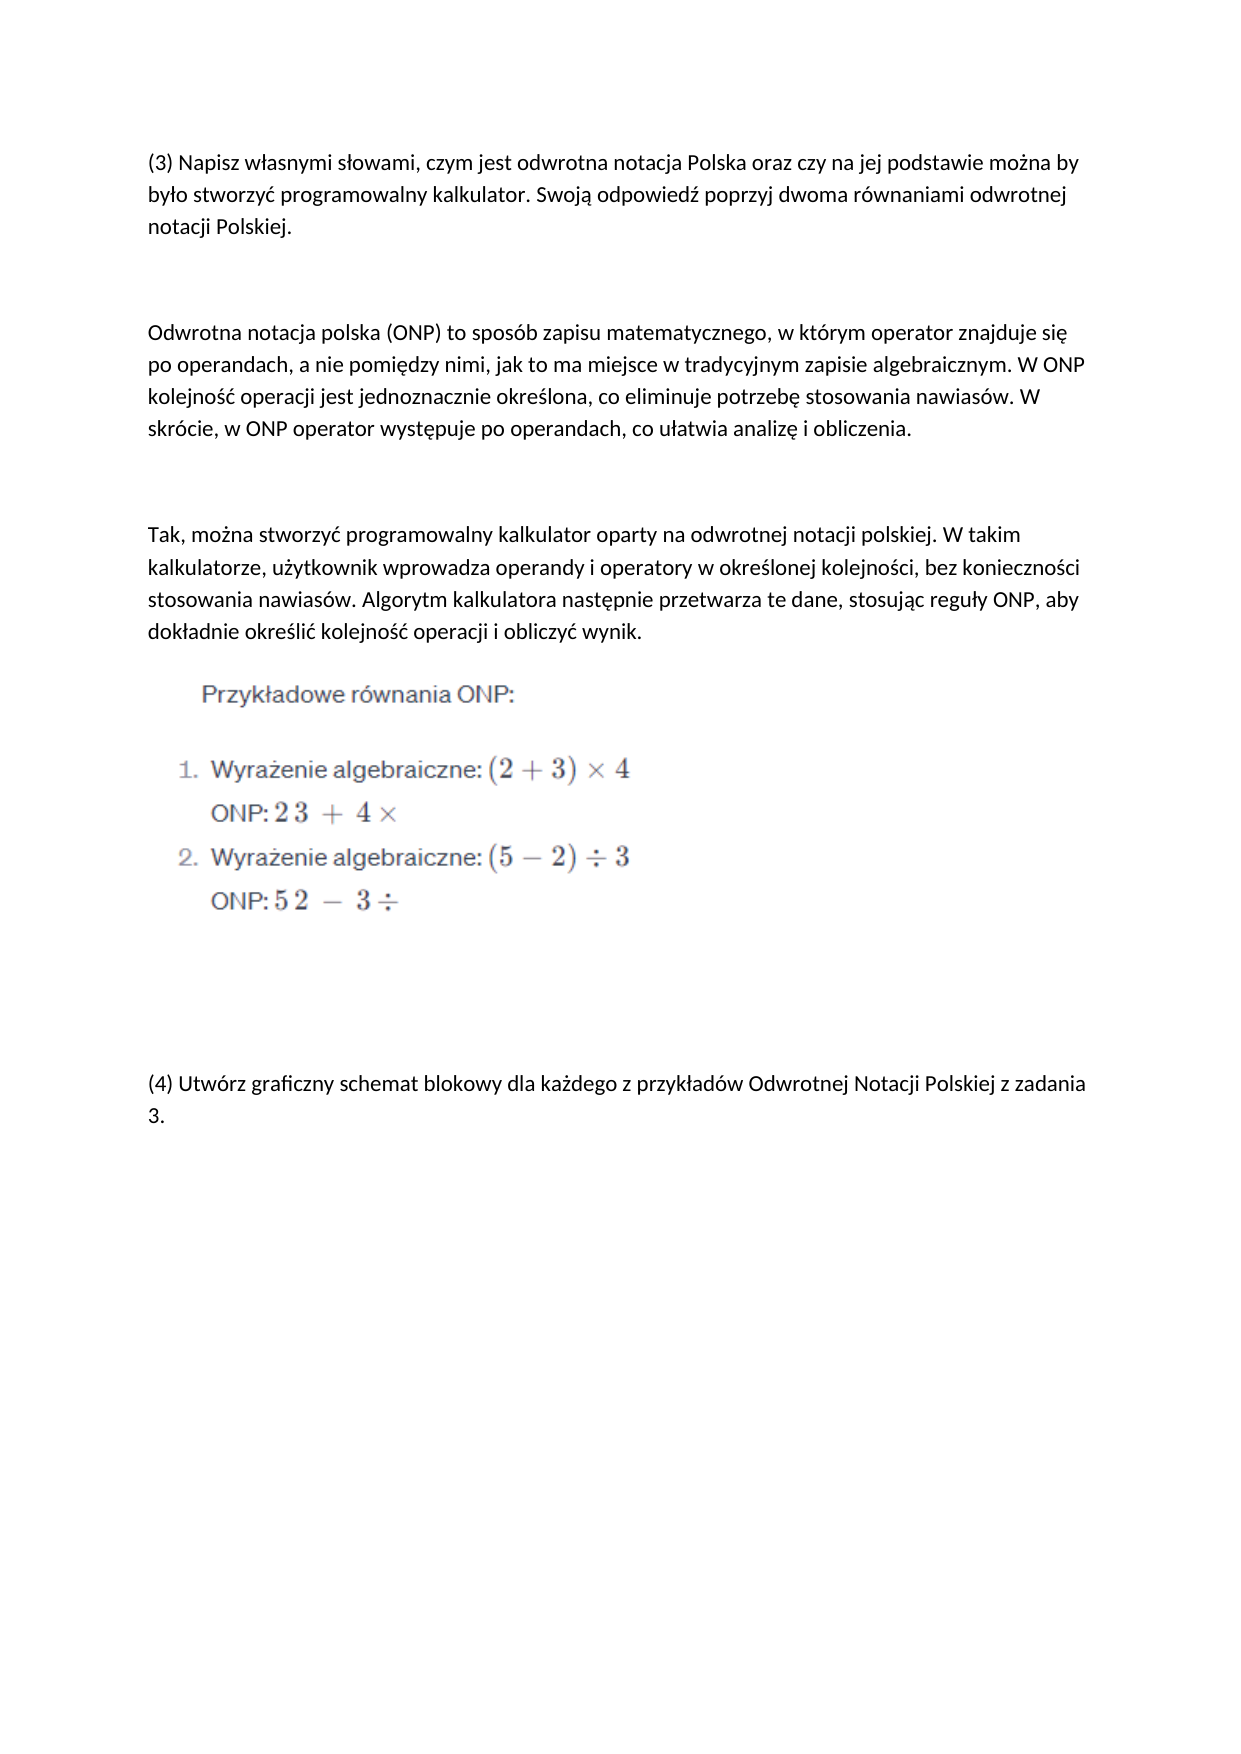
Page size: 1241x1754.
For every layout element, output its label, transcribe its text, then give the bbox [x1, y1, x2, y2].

picture [147, 670, 646, 938]
text Tak, można stworzyć programowalny kalkulator oparty na odwrotnej notacji polskiej. W takim kalkulatorze, użytkownik wprowadza operandy i operatory w określonej kolejności, bez konieczności stosowania nawiasów. Algorytm kalkulatora następnie przetwarza te dane, stosując reguły ONP, aby dokładnie określić kolejność operacji i obliczyć wynik. [148, 521, 1093, 645]
text (4) Utwórz graficzny schemat blokowy dla każdego z przykładów Odwrotnej Notacji Polskiej z zadania 3. [148, 1069, 1093, 1129]
text (3) Napisz własnymi słowami, czym jest odwrotna notacja Polska oraz czy na jej podstawie można by było stworzyć programowalny kalkulator. Swoją odpowiedź poprzyj dwoma równaniami odwrotnej notacji Polskiej. [148, 148, 1093, 240]
text Odwrotna notacja polska (ONP) to sposób zapisu matematycznego, w którym operator znajduje się po operandach, a nie pomiędzy nimi, jak to ma miejsce w tradycyjnym zapisie algebraicznym. W ONP kolejność operacji jest jednoznacznie określona, co eliminuje potrzebę stosowania nawiasów. W skrócie, w ONP operator występuje po operandach, co ułatwia analizę i obliczenia. [148, 318, 1093, 443]
